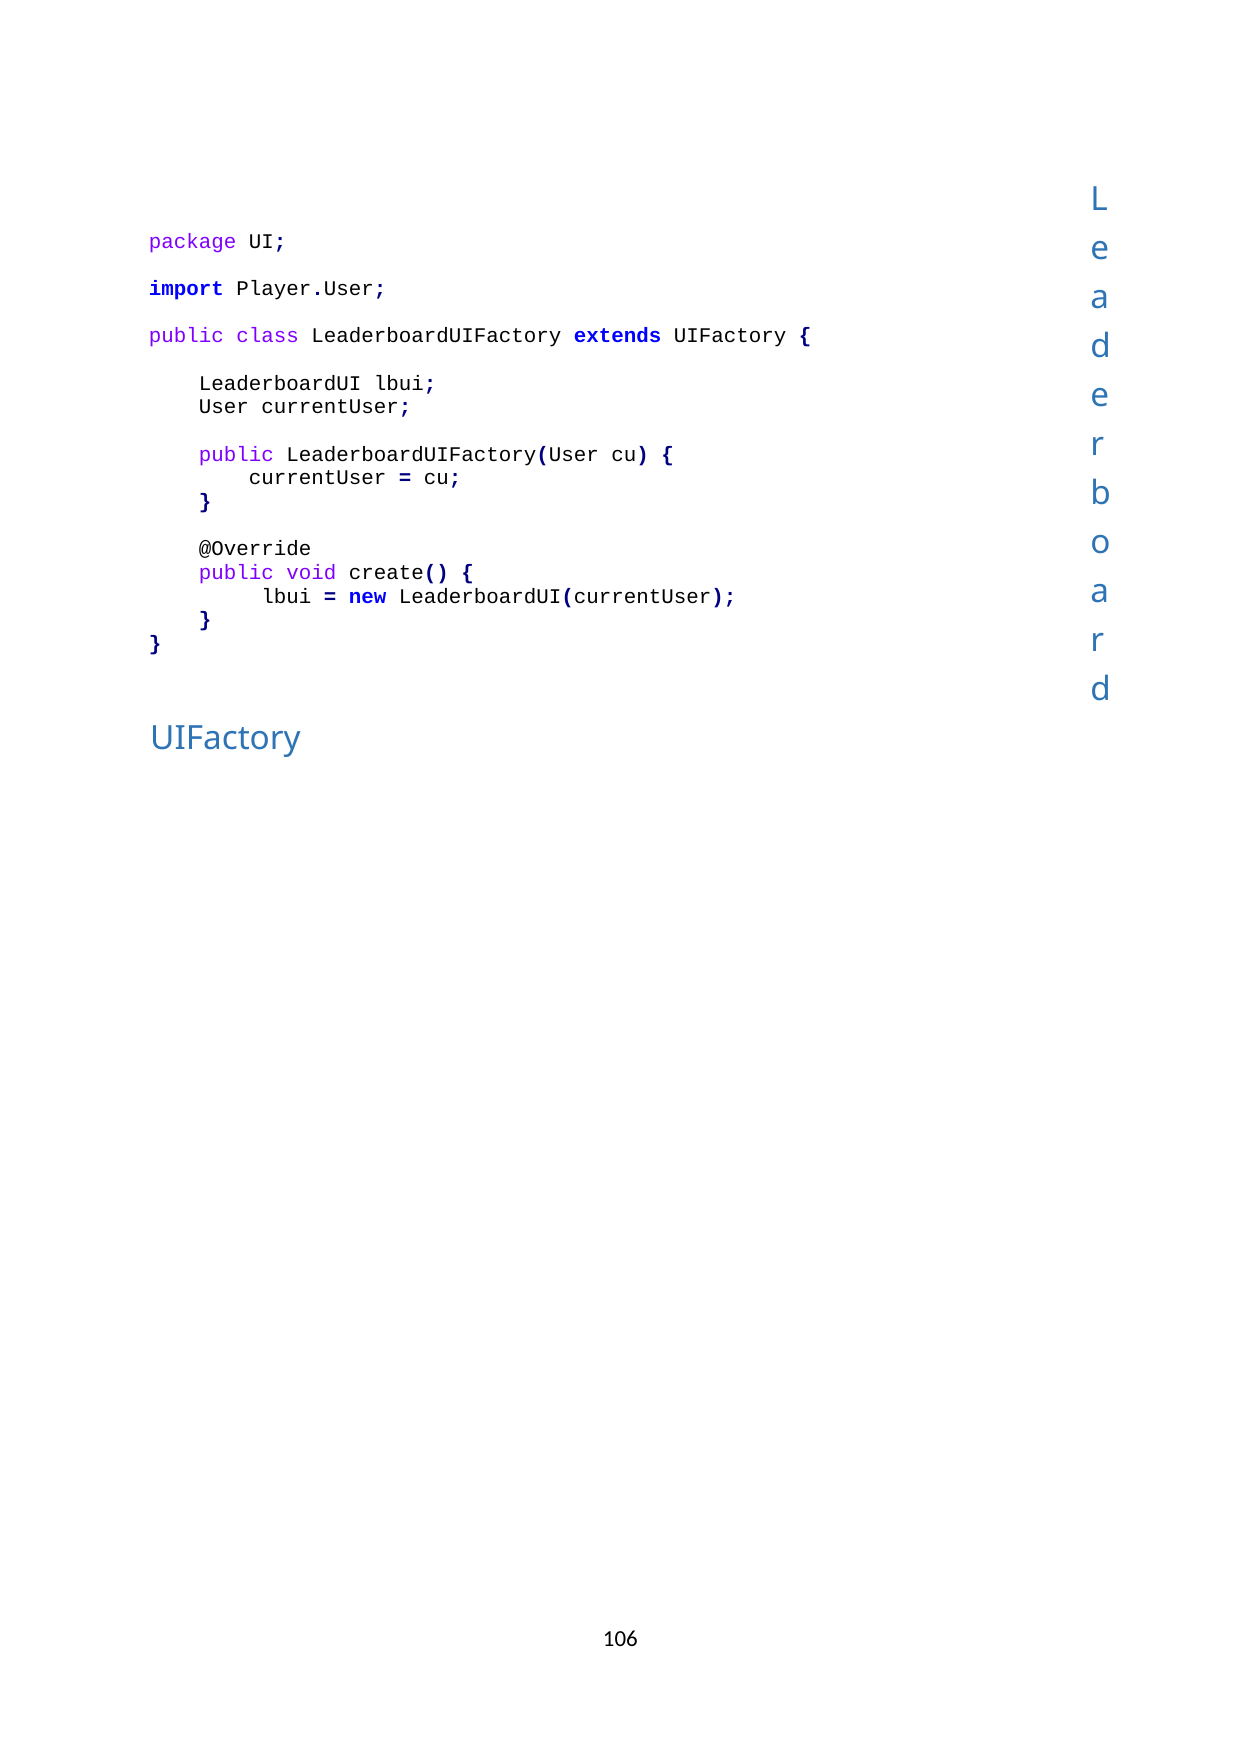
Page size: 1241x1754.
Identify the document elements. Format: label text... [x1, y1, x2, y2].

subtitle LeaderboardUIFactory [150, 175, 1090, 759]
